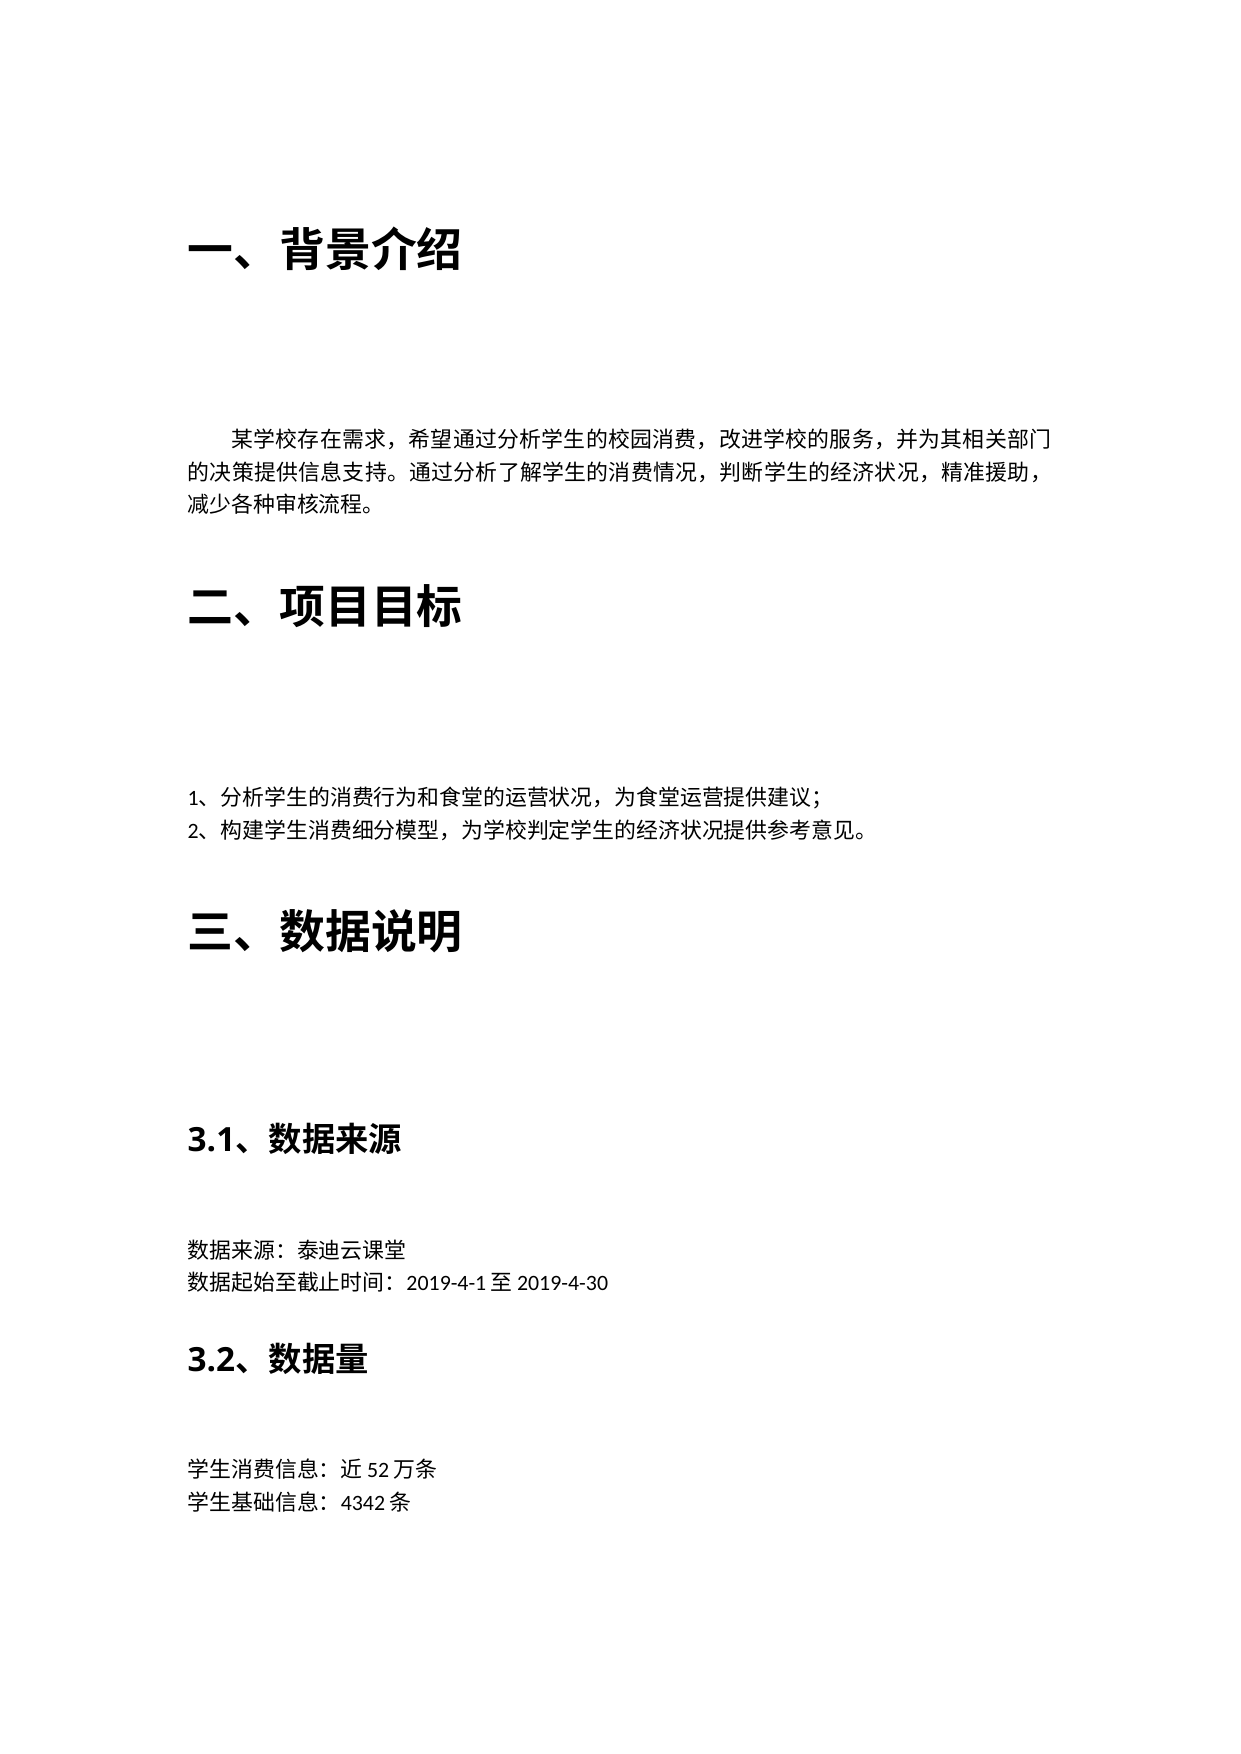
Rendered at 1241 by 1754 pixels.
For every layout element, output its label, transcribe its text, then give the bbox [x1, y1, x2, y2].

text 1、分析学生的消费行为和食堂的运营状况，为食堂运营提供建议； [187, 780, 1053, 812]
text 某学校存在需求，希望通过分析学生的校园消费，改进学校的服务，并为其相关部门的决策提供信息支持。通过分析了解学生的消费情况，判断学生的经济状况，精准援助，减少各种审核流程。 [187, 422, 1053, 519]
subtitle 3.2、数据量 [187, 1324, 1053, 1389]
text 数据起始至截止时间：2019-4-1至2019-4-30 [187, 1265, 1053, 1297]
subtitle 3.1、数据来源 [187, 1105, 1053, 1170]
text 数据来源：泰迪云课堂 [187, 1232, 1053, 1265]
list 学生消费信息：近52万条 [187, 1452, 1053, 1484]
text 2、构建学生消费细分模型，为学校判定学生的经济状况提供参考意见。 [187, 812, 1053, 845]
subtitle 二、项目目标 [187, 555, 1053, 652]
subtitle 一、背景介绍 [187, 197, 1053, 295]
list 学生基础信息：4342条 [187, 1484, 1053, 1517]
subtitle 三、数据说明 [187, 880, 1053, 978]
